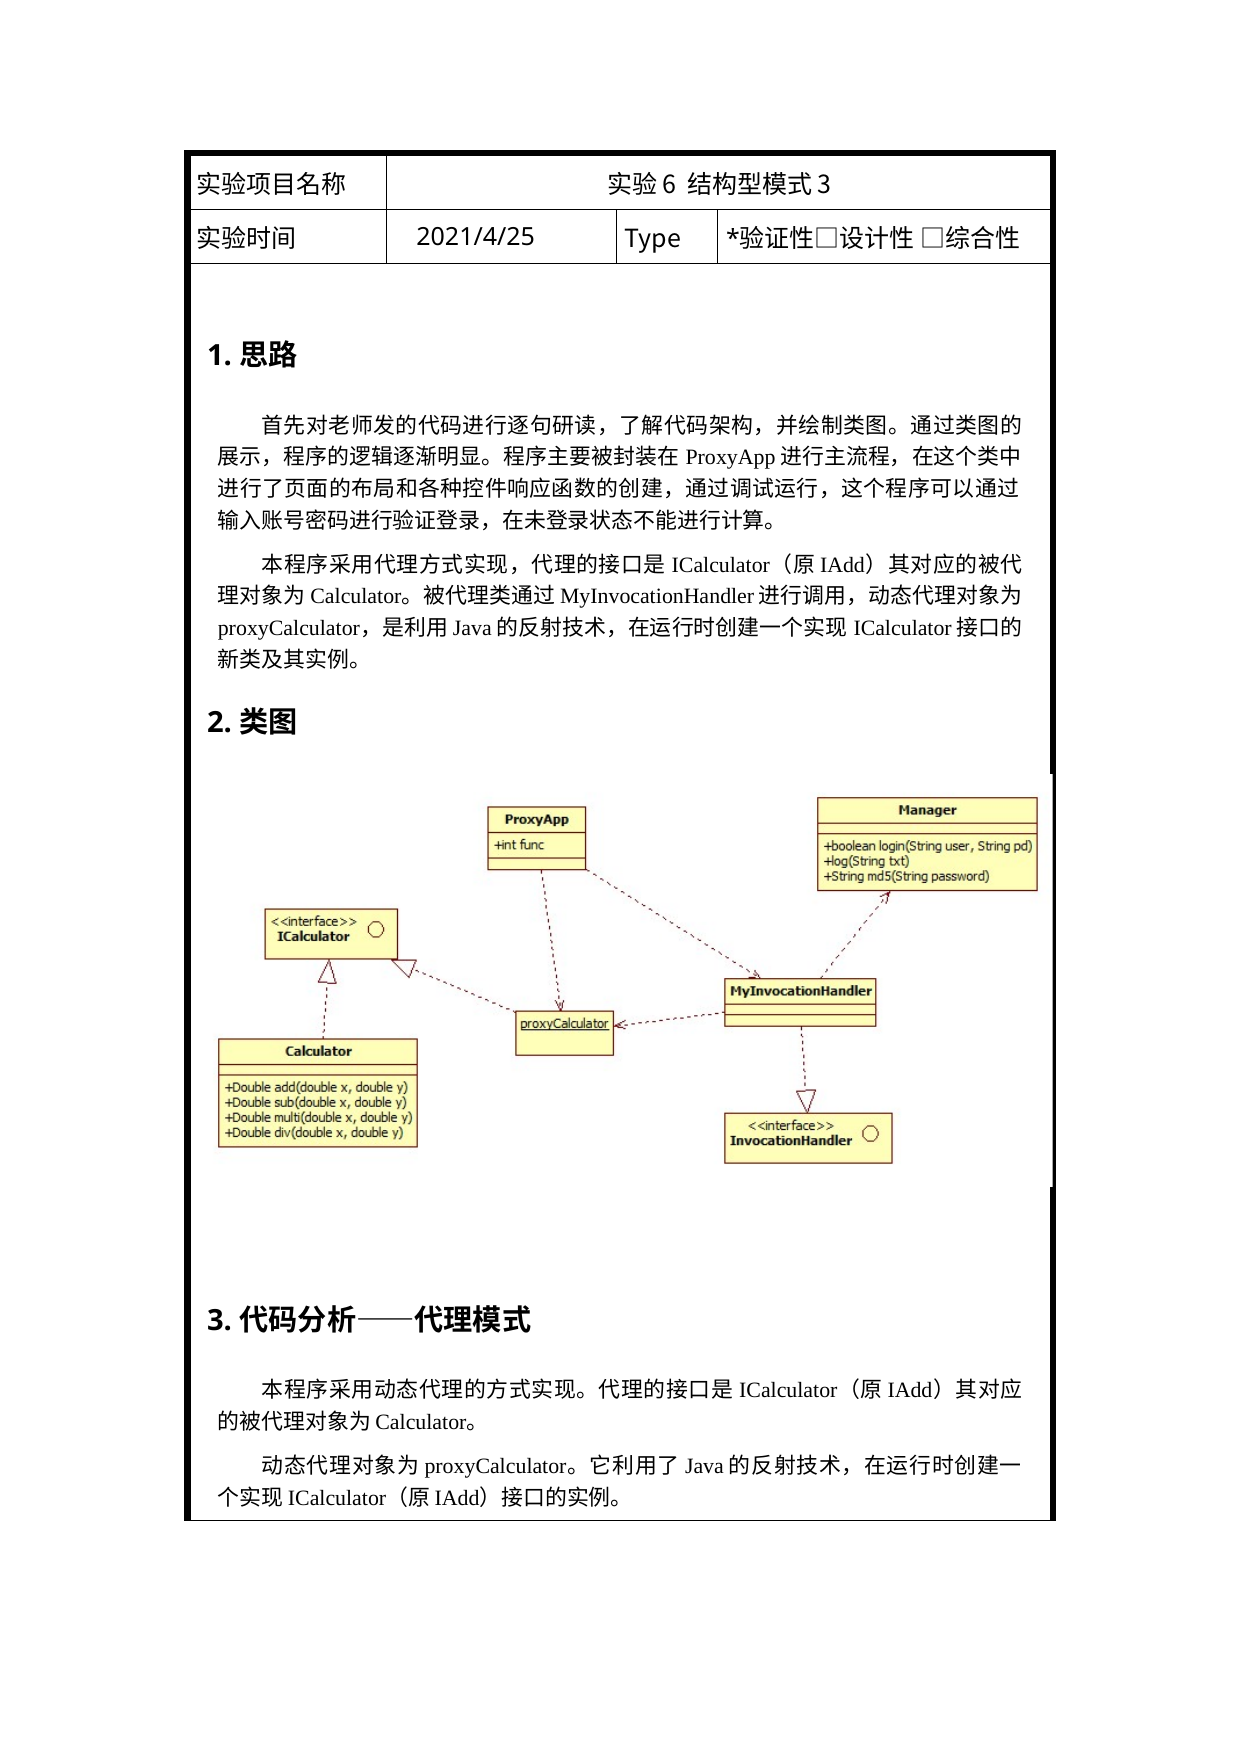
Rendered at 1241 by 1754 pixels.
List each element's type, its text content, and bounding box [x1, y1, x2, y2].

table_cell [191, 264, 1050, 1520]
picture [195, 774, 1053, 1187]
table_cell 实验时间 [191, 210, 386, 263]
table_cell *验证性□设计性 □综合性 [718, 210, 1050, 263]
table_cell 2021/4/25 [387, 210, 616, 263]
table_header 实验项目名称 [191, 156, 386, 209]
table_cell Type [617, 210, 717, 263]
table_header 实验6 结构型模式3 [387, 156, 1050, 209]
